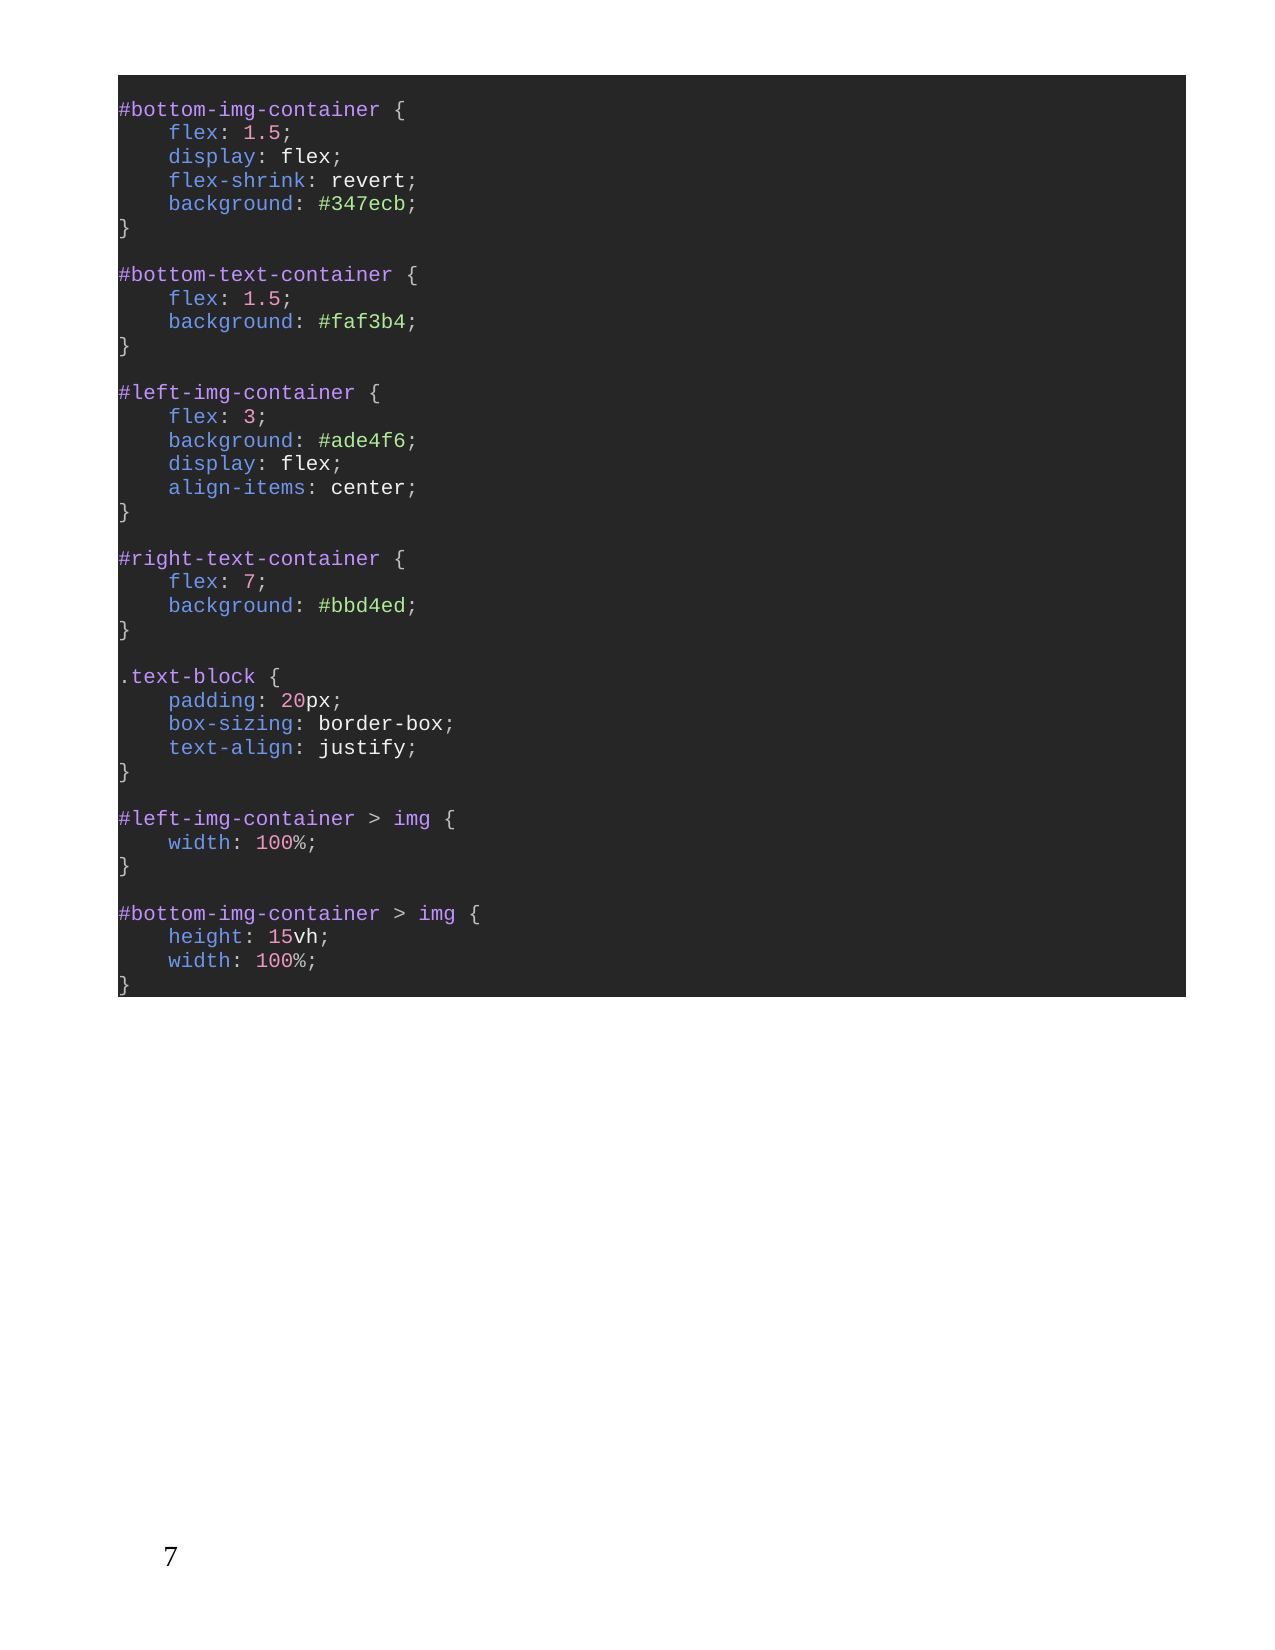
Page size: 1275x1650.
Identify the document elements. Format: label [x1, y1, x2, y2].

text [118, 75, 1186, 997]
